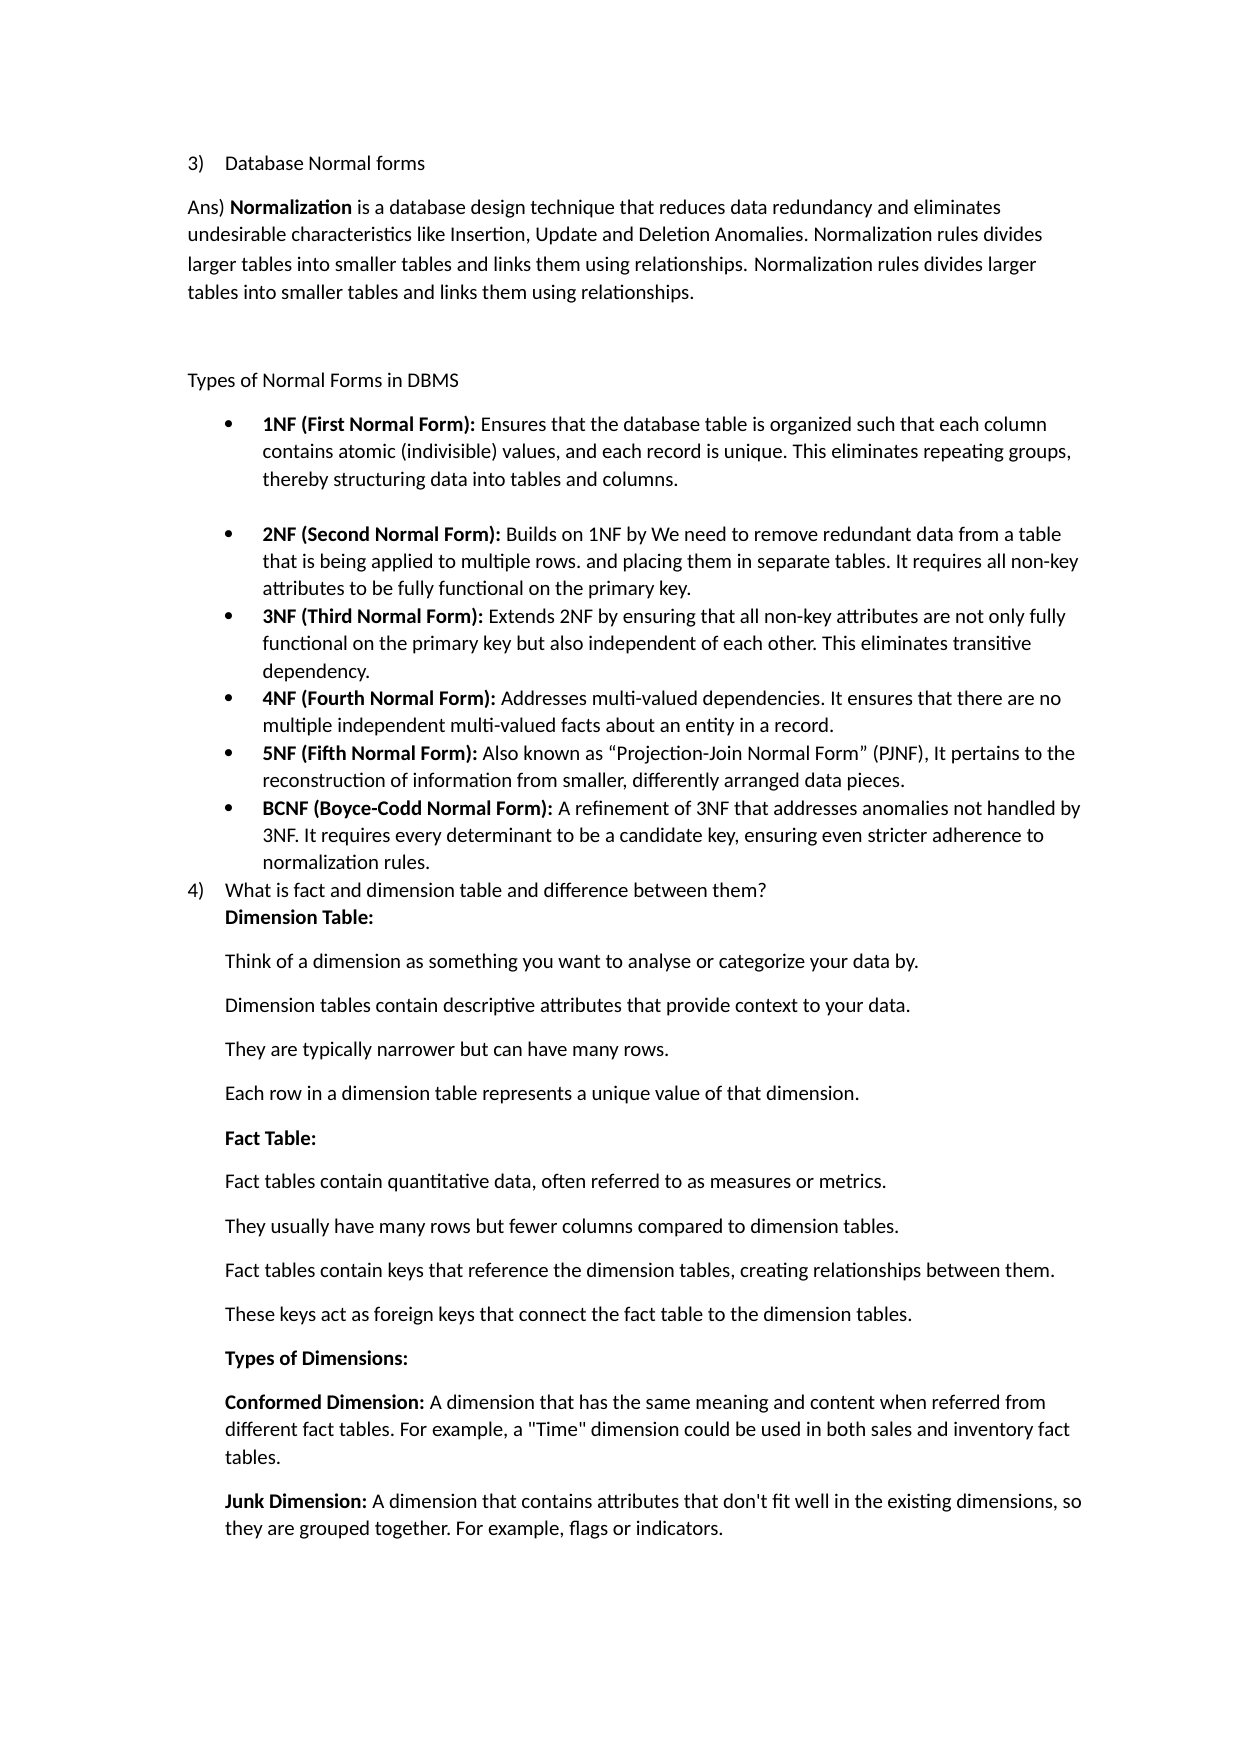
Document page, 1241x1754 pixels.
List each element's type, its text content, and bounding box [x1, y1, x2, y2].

text These keys act as foreign keys that connect the fact table to the dimension tables. [150, 1301, 1090, 1326]
list 1NF (First Normal Form): Ensures that the database table is organized such that each column contains atomic (indivisible) values, and each record is unique. This eliminates repeating groups, thereby structuring data into tables and columns. [225, 411, 1090, 491]
text Fact tables contain quantitative data, often referred to as measures or metrics. [150, 1169, 1090, 1194]
text Fact tables contain keys that reference the dimension tables, creating relationships between them. [150, 1257, 1090, 1282]
text Conformed Dimension: A dimension that has the same meaning and content when referred from different fact tables. For example, a "Time" dimension could be used in both sales and inventory fact tables. [225, 1389, 1090, 1469]
list Dimension Table: [225, 904, 1090, 930]
list Database Normal forms [187, 150, 1090, 175]
list 3NF (Third Normal Form): Extends 2NF by ensuring that all non-key attributes are not only fully functional on the primary key but also independent of each other. This eliminates transitive dependency. [225, 603, 1090, 683]
text Each row in a dimension table represents a unique value of that dimension. [150, 1081, 1090, 1106]
text Types of Dimensions: [150, 1345, 1090, 1370]
text They usually have many rows but fewer columns compared to dimension tables. [150, 1213, 1090, 1238]
text They are typically narrower but can have many rows. [150, 1037, 1090, 1062]
list 5NF (Fifth Normal Form): Also known as “Projection-Join Normal Form” (PJNF), It pertains to the reconstruction of information from smaller, differently arranged data pieces. [225, 740, 1090, 793]
text Think of a dimension as something you want to analyse or categorize your data by. [150, 948, 1090, 974]
text Fact Table: [150, 1125, 1090, 1150]
list What is fact and dimension table and difference between them? [187, 877, 1090, 902]
text Dimension tables contain descriptive attributes that provide context to your data. [150, 992, 1090, 1018]
list 2NF (Second Normal Form): Builds on 1NF by We need to remove redundant data from a table that is being applied to multiple rows. and placing them in separate tables. It requires all non-key attributes to be fully functional on the primary key. [225, 521, 1090, 601]
text Ans) Normalization is a database design technique that reduces data redundancy and eliminates undesirable characteristics like Insertion, Update and Deletion Anomalies. Normalization rules divides larger tables into smaller tables and links them using relationships. Normalization rules divides larger tables into smaller tables and links them using relationships. [187, 194, 1090, 304]
text Types of Normal Forms in DBMS [187, 367, 1090, 393]
list BCNF (Boyce-Codd Normal Form): A refinement of 3NF that addresses anomalies not handled by 3NF. It requires every determinant to be a candidate key, ensuring even stricter adherence to normalization rules. [225, 795, 1090, 875]
list 4NF (Fourth Normal Form): Addresses multi-valued dependencies. It ensures that there are no multiple independent multi-valued facts about an entity in a record. [225, 685, 1090, 738]
text Junk Dimension: A dimension that contains attributes that don't fit well in the existing dimensions, so they are grouped together. For example, flags or indicators. [225, 1488, 1090, 1541]
